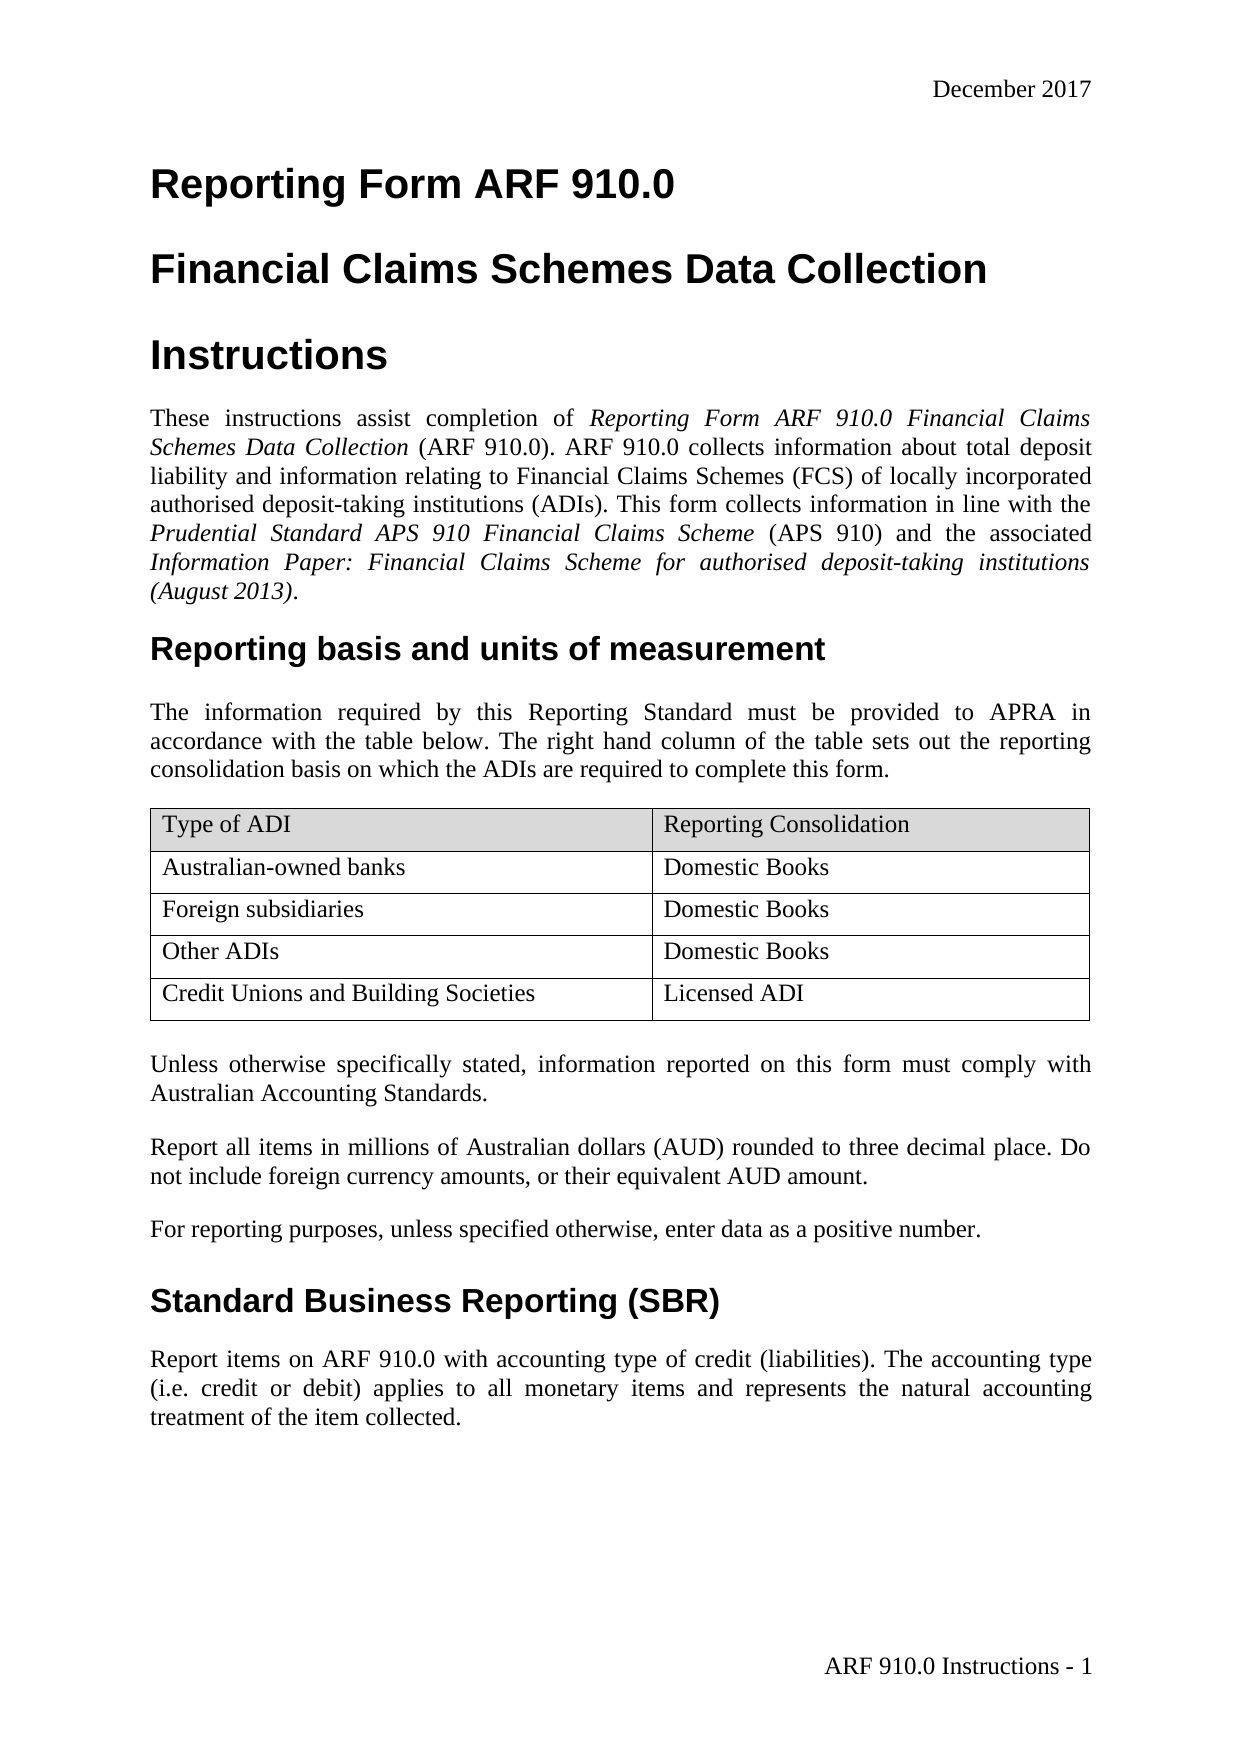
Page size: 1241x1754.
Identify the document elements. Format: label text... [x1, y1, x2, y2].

table_cell Domestic Books [653, 936, 1089, 977]
text Reporting basis and units of measurement [150, 629, 1093, 668]
table_cell Credit Unions and Building Societies [151, 979, 652, 1020]
text These instructions assist completion of Reporting Form ARF 910.0 Financial Claims Schemes Data Collection (ARF 910.0). ARF 910.0 collects information about total deposit liability and information relating to Financial Claims Schemes (FCS) of locally incorporated authorised deposit-taking institutions (ADIs). This form collects information in line with the Prudential Standard APS 910 Financial Claims Scheme (APS 910) and the associated Information Paper: Financial Claims Scheme for authorised deposit-taking institutions (August 2013). [150, 403, 1093, 604]
text Report items on ARF 910.0 with accounting type of credit (liabilities). The accounting type (i.e. credit or debit) applies to all monetary items and represents the natural accounting treatment of the item collected. [150, 1344, 1093, 1431]
text Reporting Form ARF 910.0 [150, 159, 1093, 207]
table_cell Domestic Books [653, 894, 1089, 935]
table_header Type of ADI [151, 809, 652, 851]
text Unless otherwise specifically stated, information reported on this form must comply with Australian Accounting Standards. [150, 1049, 1093, 1107]
table_cell Licensed ADI [653, 979, 1089, 1020]
table_cell Domestic Books [653, 852, 1089, 893]
text The information required by this Reporting Standard must be provided to APRA in accordance with the table below. The right hand column of the table sets out the reporting consolidation basis on which the ADIs are required to complete this form. [150, 697, 1093, 783]
text Financial Claims Schemes Data Collection [150, 245, 1093, 293]
text Standard Business Reporting (SBR) [150, 1281, 1093, 1319]
text Report all items in millions of Australian dollars (AUD) rounded to three decimal place. Do not include foreign currency amounts, or their equivalent AUD amount. [150, 1132, 1093, 1189]
table_cell Foreign subsidiaries [151, 894, 652, 935]
table_cell Australian-owned banks [151, 852, 652, 893]
table_header Reporting Consolidation [653, 809, 1089, 851]
text For reporting purposes, unless specified otherwise, enter data as a positive number. [150, 1214, 1093, 1243]
table_cell Other ADIs [151, 936, 652, 977]
text Instructions [150, 330, 1093, 378]
